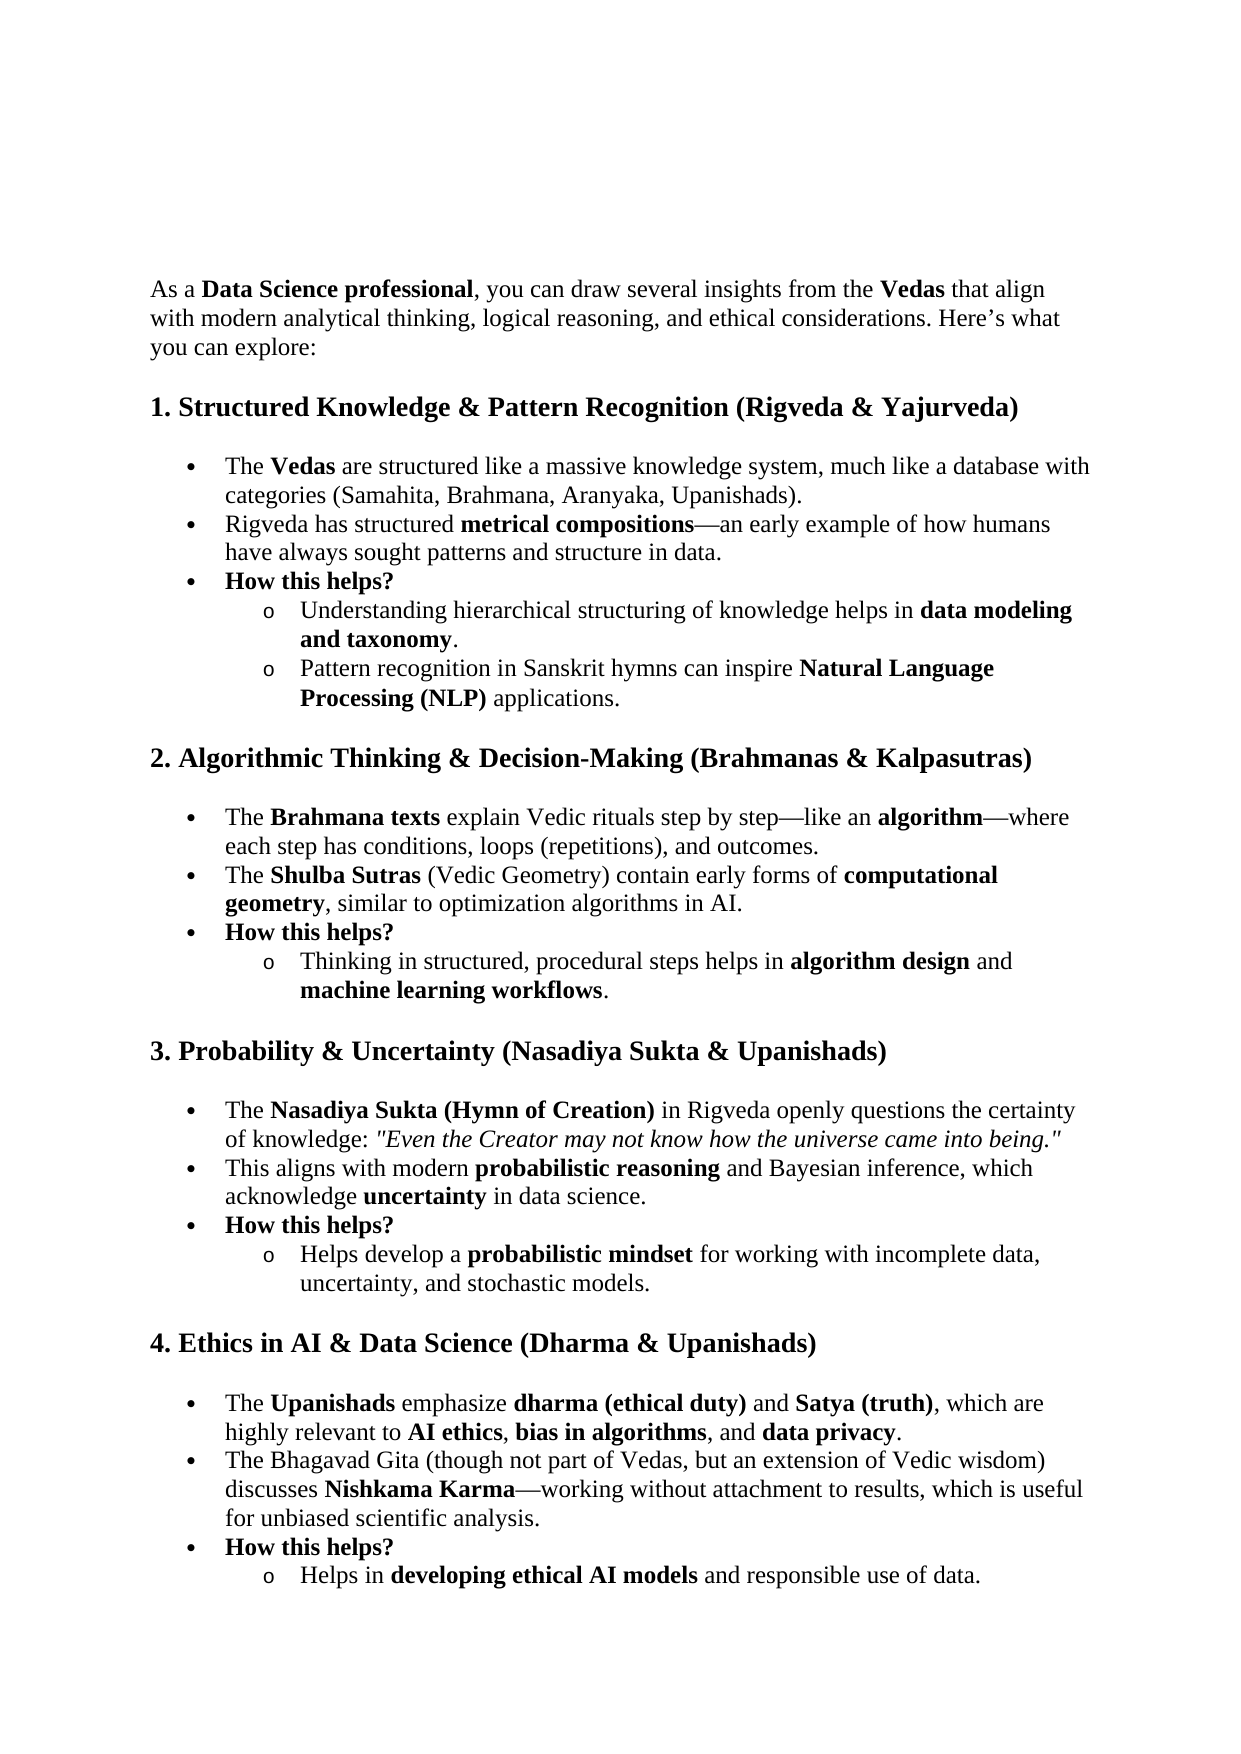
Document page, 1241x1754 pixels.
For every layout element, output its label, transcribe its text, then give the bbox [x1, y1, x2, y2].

list The Brahmana texts explain Vedic rituals step by step—like an algorithm—where each step has conditions, loops (repetitions), and outcomes. [187, 802, 1090, 860]
list How this helps? [187, 1210, 1090, 1239]
list Thinking in structured, procedural steps helps in algorithm design and machine learning workflows. [262, 946, 1090, 1004]
list This aligns with modern probabilistic reasoning and Bayesian inference, which acknowledge uncertainty in data science. [187, 1153, 1090, 1210]
list The Vedas are structured like a massive knowledge system, much like a database with categories (Samahita, Brahmana, Aranyaka, Upanishads). [187, 451, 1090, 509]
list The Shulba Sutras (Vedic Geometry) contain early forms of computational geometry, similar to optimization algorithms in AI. [187, 860, 1090, 917]
text As a Data Science professional, you can draw several insights from the Vedas that align with modern analytical thinking, logical reasoning, and ethical considerations. Here’s what you can explore: [150, 274, 1090, 360]
list Helps develop a probabilistic mindset for working with incomplete data, uncertainty, and stochastic models. [262, 1239, 1090, 1297]
list How this helps? [187, 917, 1090, 946]
text 2. Algorithmic Thinking & Decision-Making (Brahmanas & Kalpasutras) [150, 741, 1090, 773]
text 1. Structured Knowledge & Pattern Recognition (Rigveda & Yajurveda) [150, 389, 1090, 422]
list Rigveda has structured metrical compositions—an early example of how humans have always sought patterns and structure in data. [187, 509, 1090, 566]
list Understanding hierarchical structuring of knowledge helps in data modeling and taxonomy. [262, 595, 1090, 653]
list Helps in developing ethical AI models and responsible use of data. [262, 1560, 1090, 1590]
list The Bhagavad Gita (though not part of Vedas, but an extension of Vedic wisdom) discusses Nishkama Karma—working without attachment to results, which is useful for unbiased scientific analysis. [187, 1445, 1090, 1532]
list The Nasadiya Sukta (Hymn of Creation) in Rigveda openly questions the certainty of knowledge: "Even the Creator may not know how the universe came into being." [187, 1095, 1090, 1153]
text 3. Probability & Uncertainty (Nasadiya Sukta & Upanishads) [150, 1033, 1090, 1066]
list The Upanishads emphasize dharma (ethical duty) and Satya (truth), which are highly relevant to AI ethics, bias in algorithms, and data privacy. [187, 1388, 1090, 1445]
list How this helps? [187, 566, 1090, 595]
list Pattern recognition in Sanskrit hymns can inspire Natural Language Processing (NLP) applications. [262, 653, 1090, 712]
text 4. Ethics in AI & Data Science (Dharma & Upanishads) [150, 1326, 1090, 1359]
list How this helps? [187, 1532, 1090, 1560]
